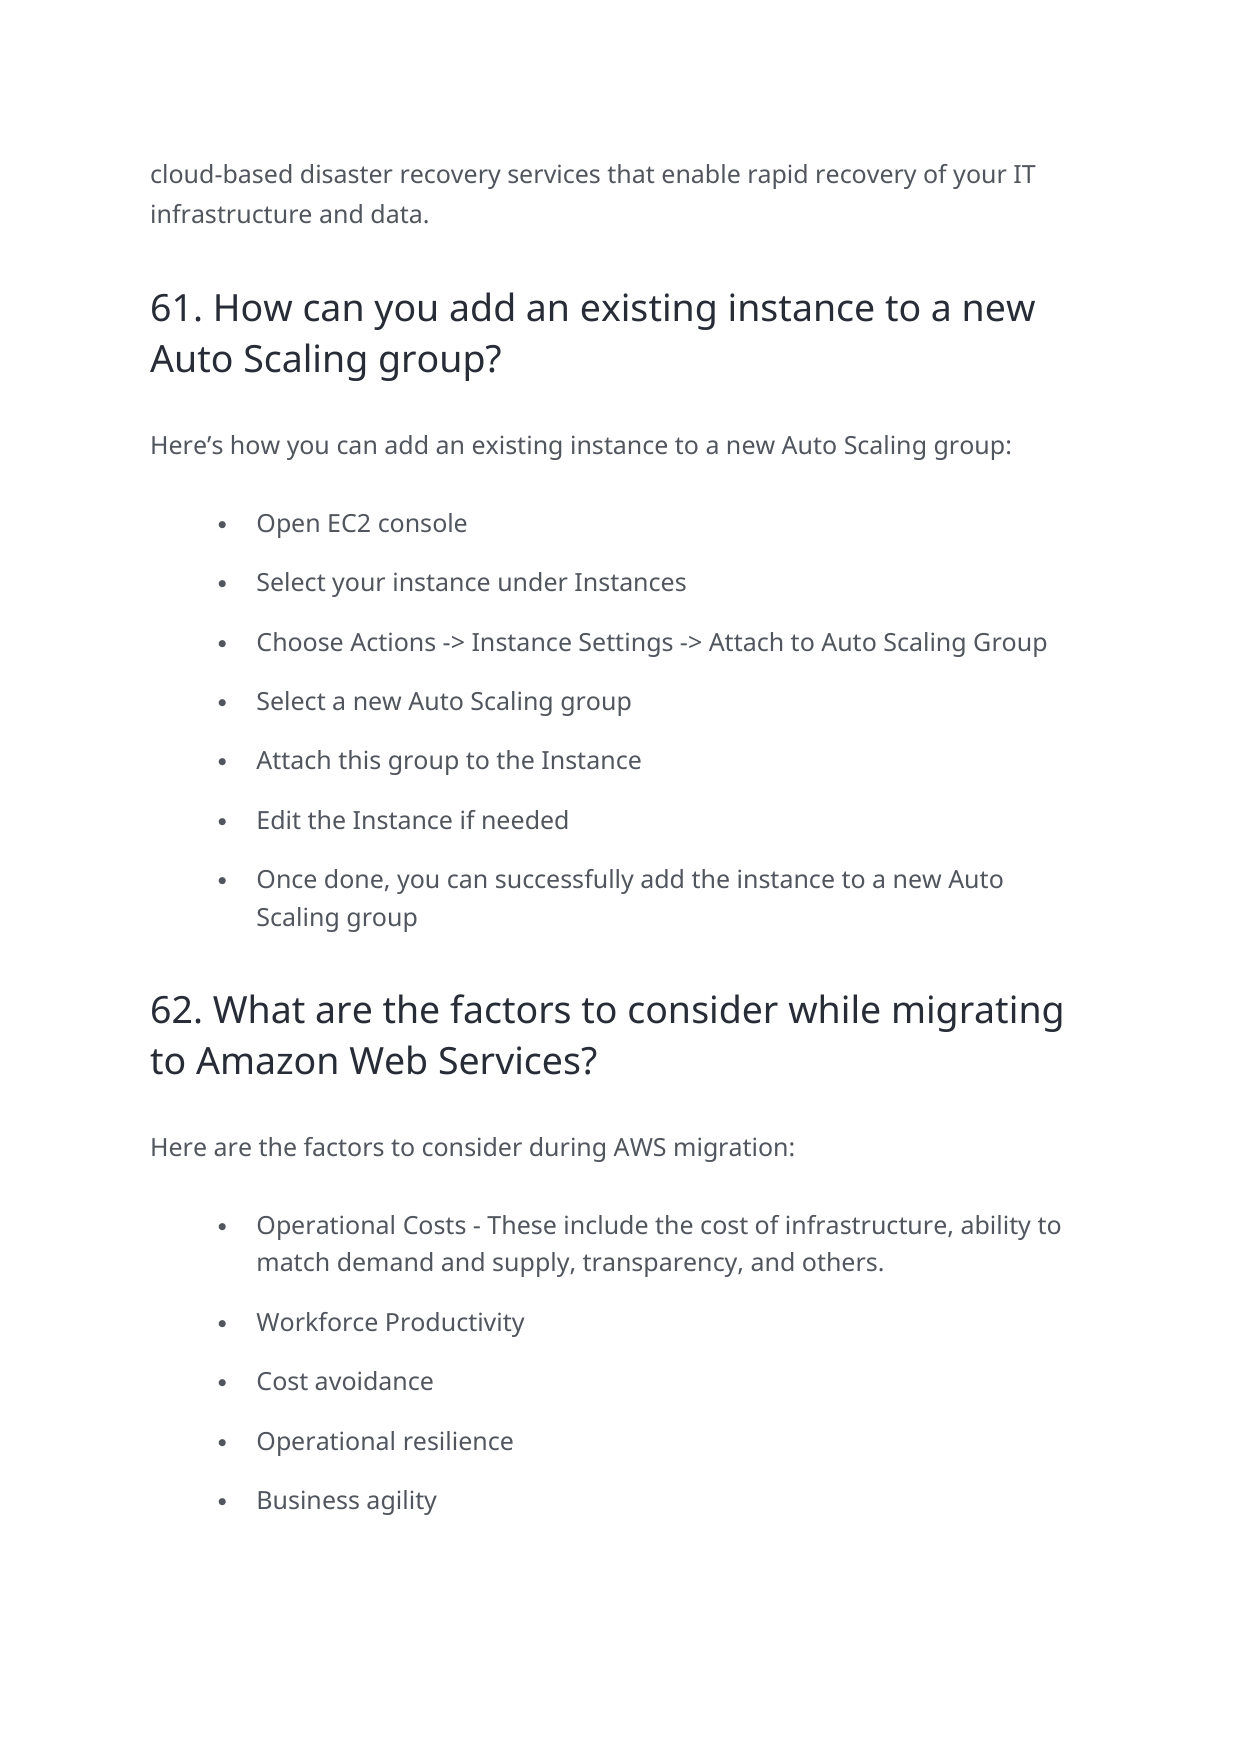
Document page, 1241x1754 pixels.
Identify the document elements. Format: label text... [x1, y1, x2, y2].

list Attach this group to the Instance [219, 739, 1090, 777]
list Business agility [219, 1479, 1090, 1517]
list Select your instance under Instances [219, 561, 1090, 599]
list Operational Costs - These include the cost of infrastructure, ability to match demand and supply, transparency, and others. [219, 1204, 1090, 1279]
text 61. How can you add an existing instance to a new Auto Scaling group? [150, 281, 1090, 383]
list Once done, you can successfully add the instance to a new Auto Scaling group [219, 858, 1090, 933]
list Workforce Productivity [219, 1301, 1090, 1338]
text 62. What are the factors to consider while migrating to Amazon Web Services? [150, 983, 1090, 1085]
list Operational resilience [219, 1420, 1090, 1457]
list Edit the Instance if needed [219, 799, 1090, 836]
list Open EC2 console [219, 502, 1090, 539]
list Cost avoidance [219, 1360, 1090, 1398]
text Here’s how you can add an existing instance to a new Auto Scaling group: [150, 421, 1090, 461]
list Select a new Auto Scaling group [219, 680, 1090, 718]
text Here are the factors to consider during AWS migration: [150, 1123, 1090, 1163]
list Choose Actions -> Instance Settings -> Attach to Auto Scaling Group [219, 621, 1090, 658]
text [150, 150, 1090, 231]
